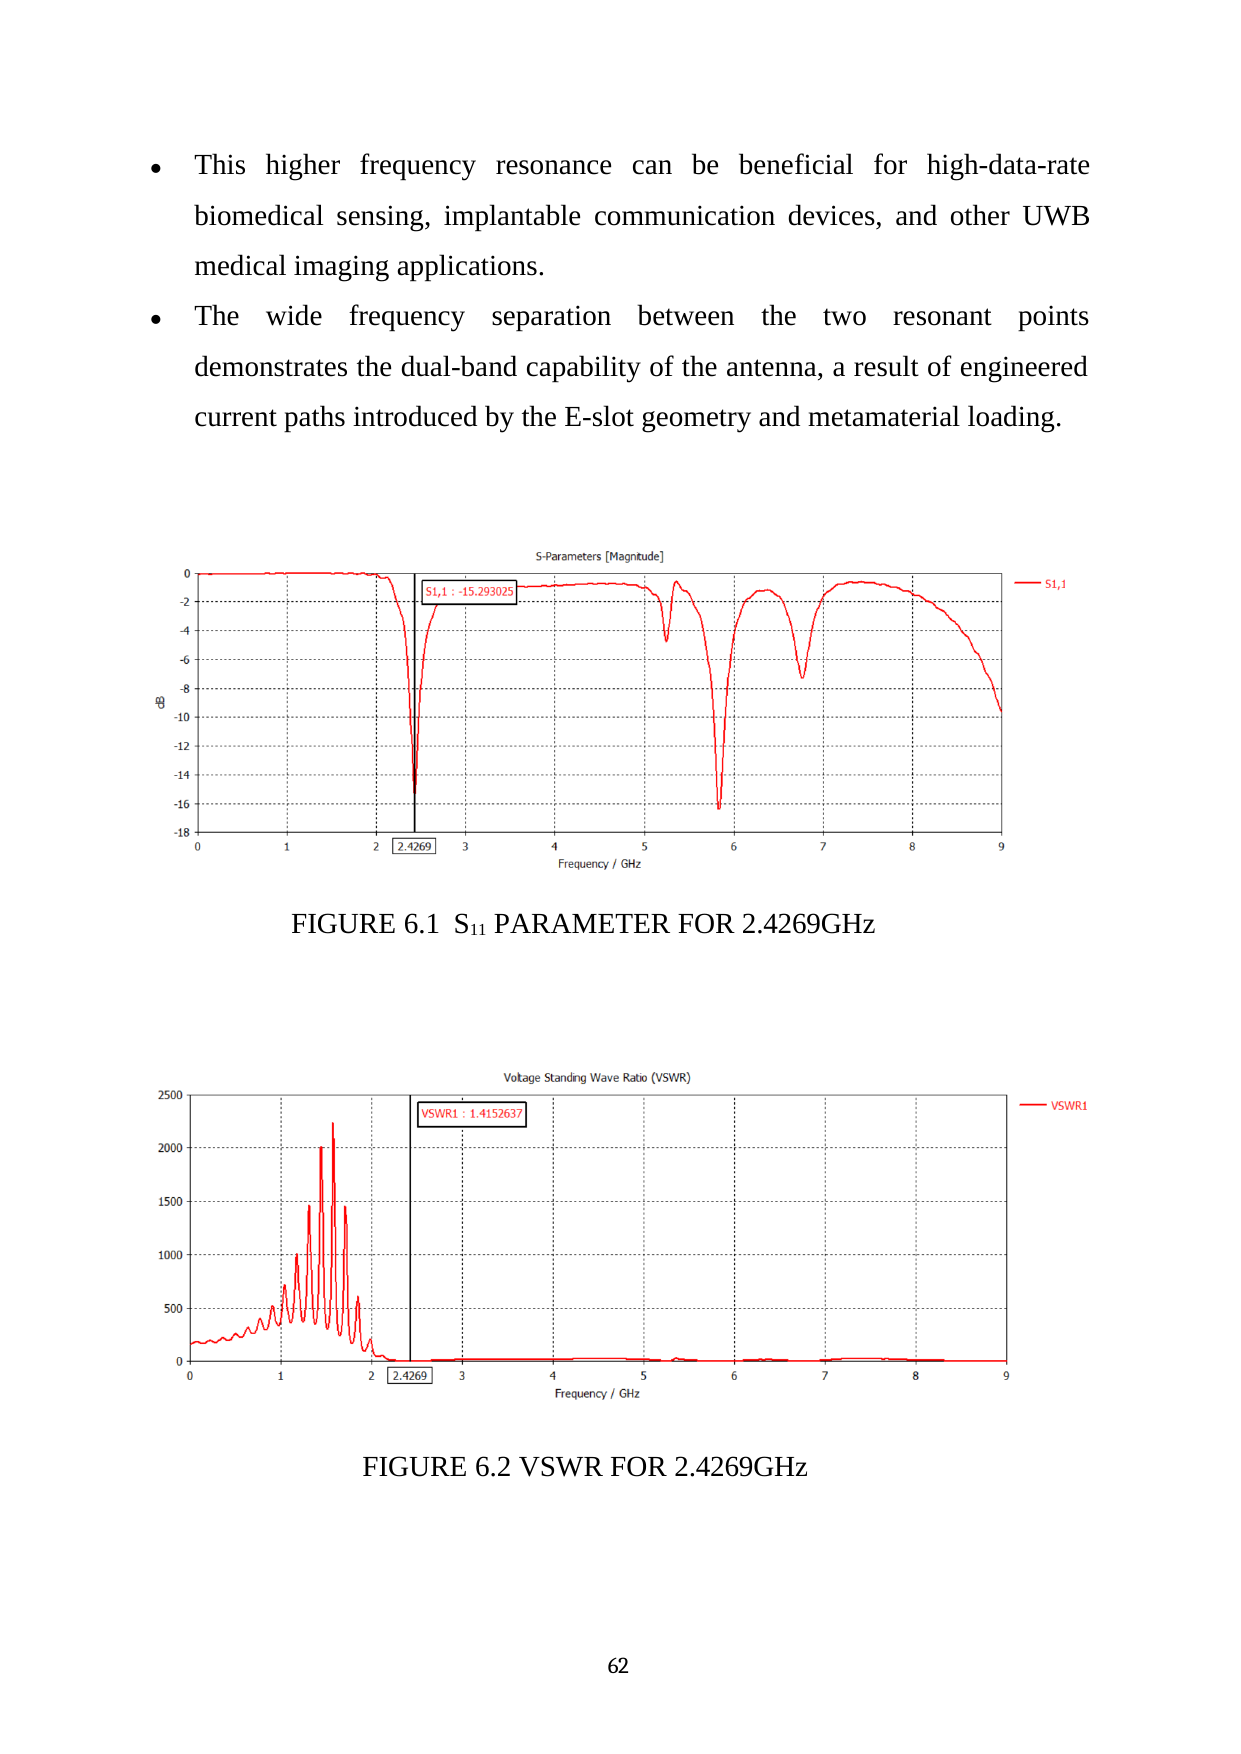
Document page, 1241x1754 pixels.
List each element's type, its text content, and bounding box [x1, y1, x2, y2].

picture [157, 1072, 1087, 1400]
list The wide frequency separation between the two resonant points demonstrates the dual-band capability of the antenna, a result of engineered current paths introduced by the E-slot geometry and metamaterial loading. [150, 298, 1089, 433]
text FIGURE 6.1 S11 PARAMETER FOR 2.4269GHz [108, 906, 1058, 939]
text FIGURE 6.2 VSWR FOR 2.4269GHz [111, 1449, 1058, 1482]
list This higher frequency resonance can be beneficial for high-data-rate biomedical sensing, implantable communication devices, and other UWB medical imaging applications. [150, 147, 1091, 282]
picture [154, 551, 1065, 870]
